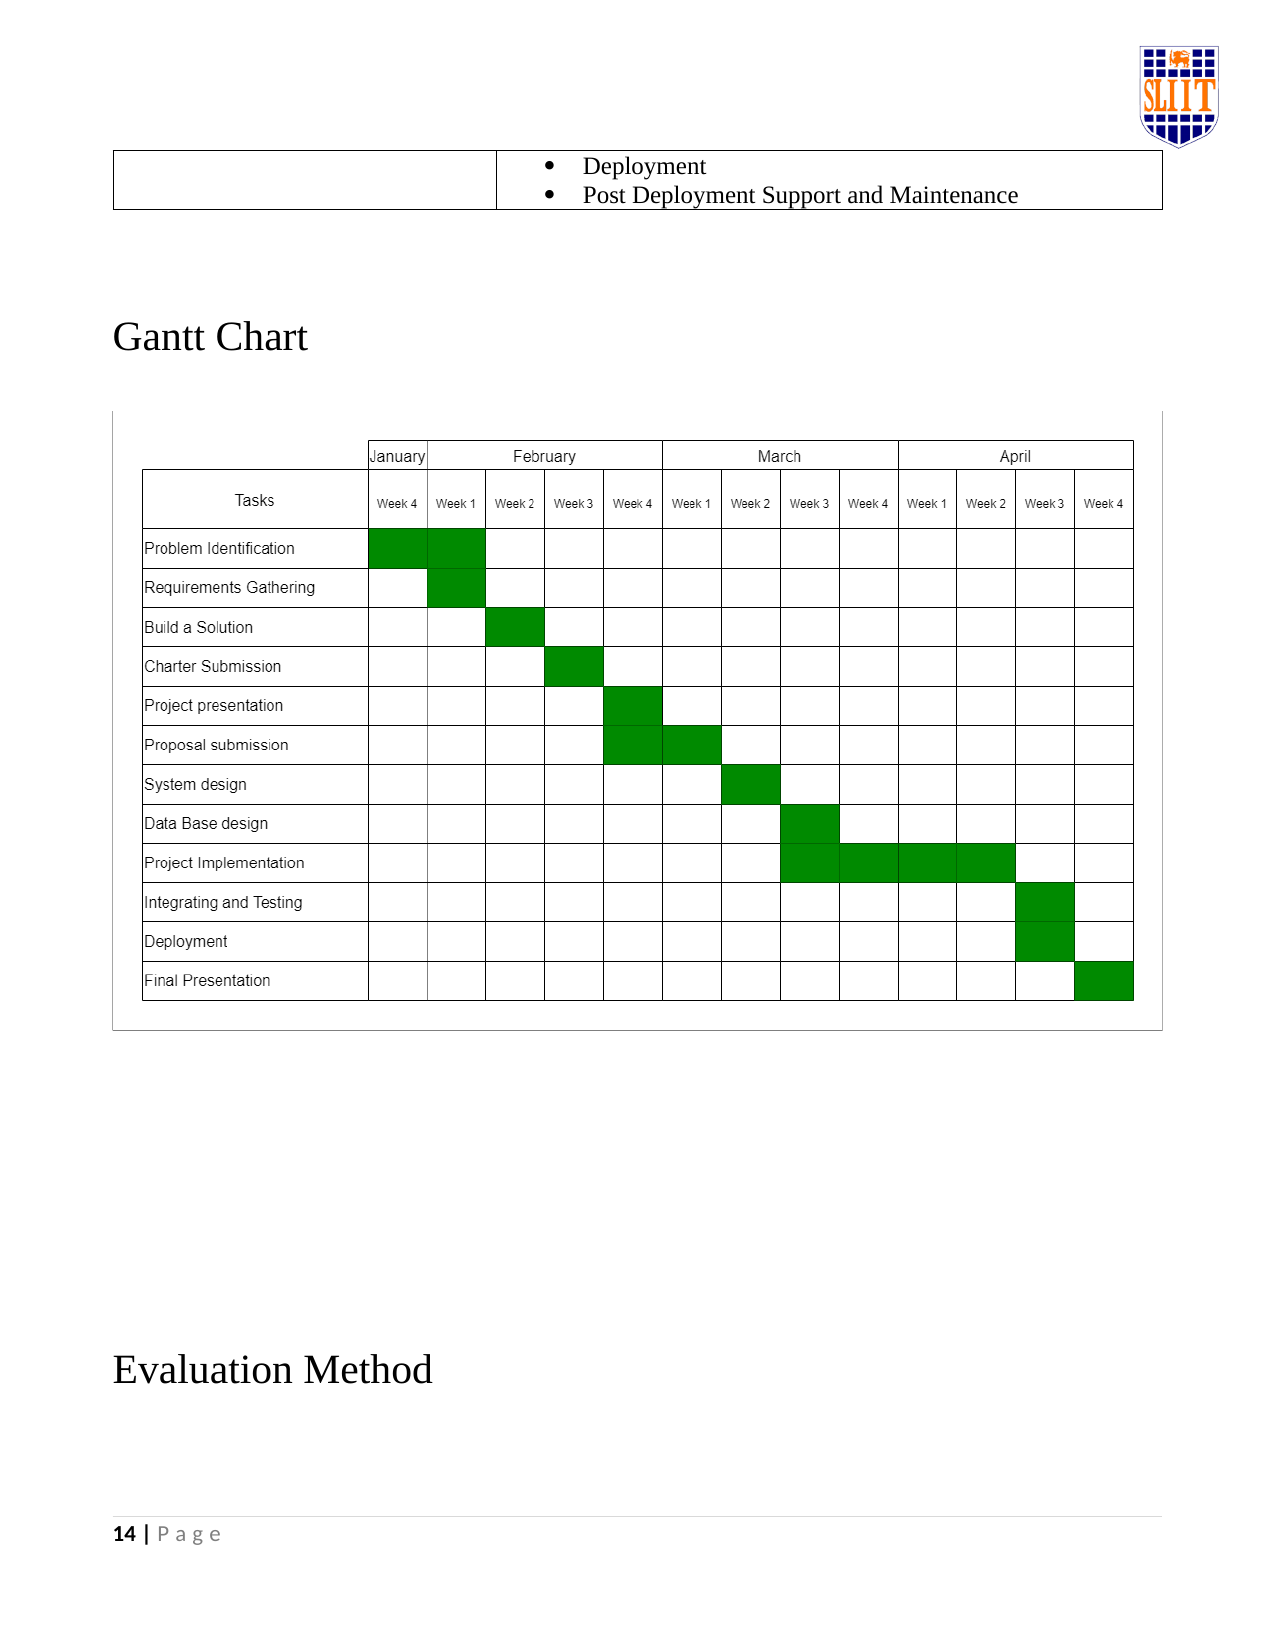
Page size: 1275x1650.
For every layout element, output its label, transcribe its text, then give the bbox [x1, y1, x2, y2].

picture [112, 411, 1163, 1031]
subtitle Gantt Chart [112, 312, 1162, 359]
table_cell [497, 151, 1162, 208]
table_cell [114, 151, 496, 208]
subtitle Evaluation Method [112, 1344, 1162, 1392]
picture [1088, 3, 1270, 191]
